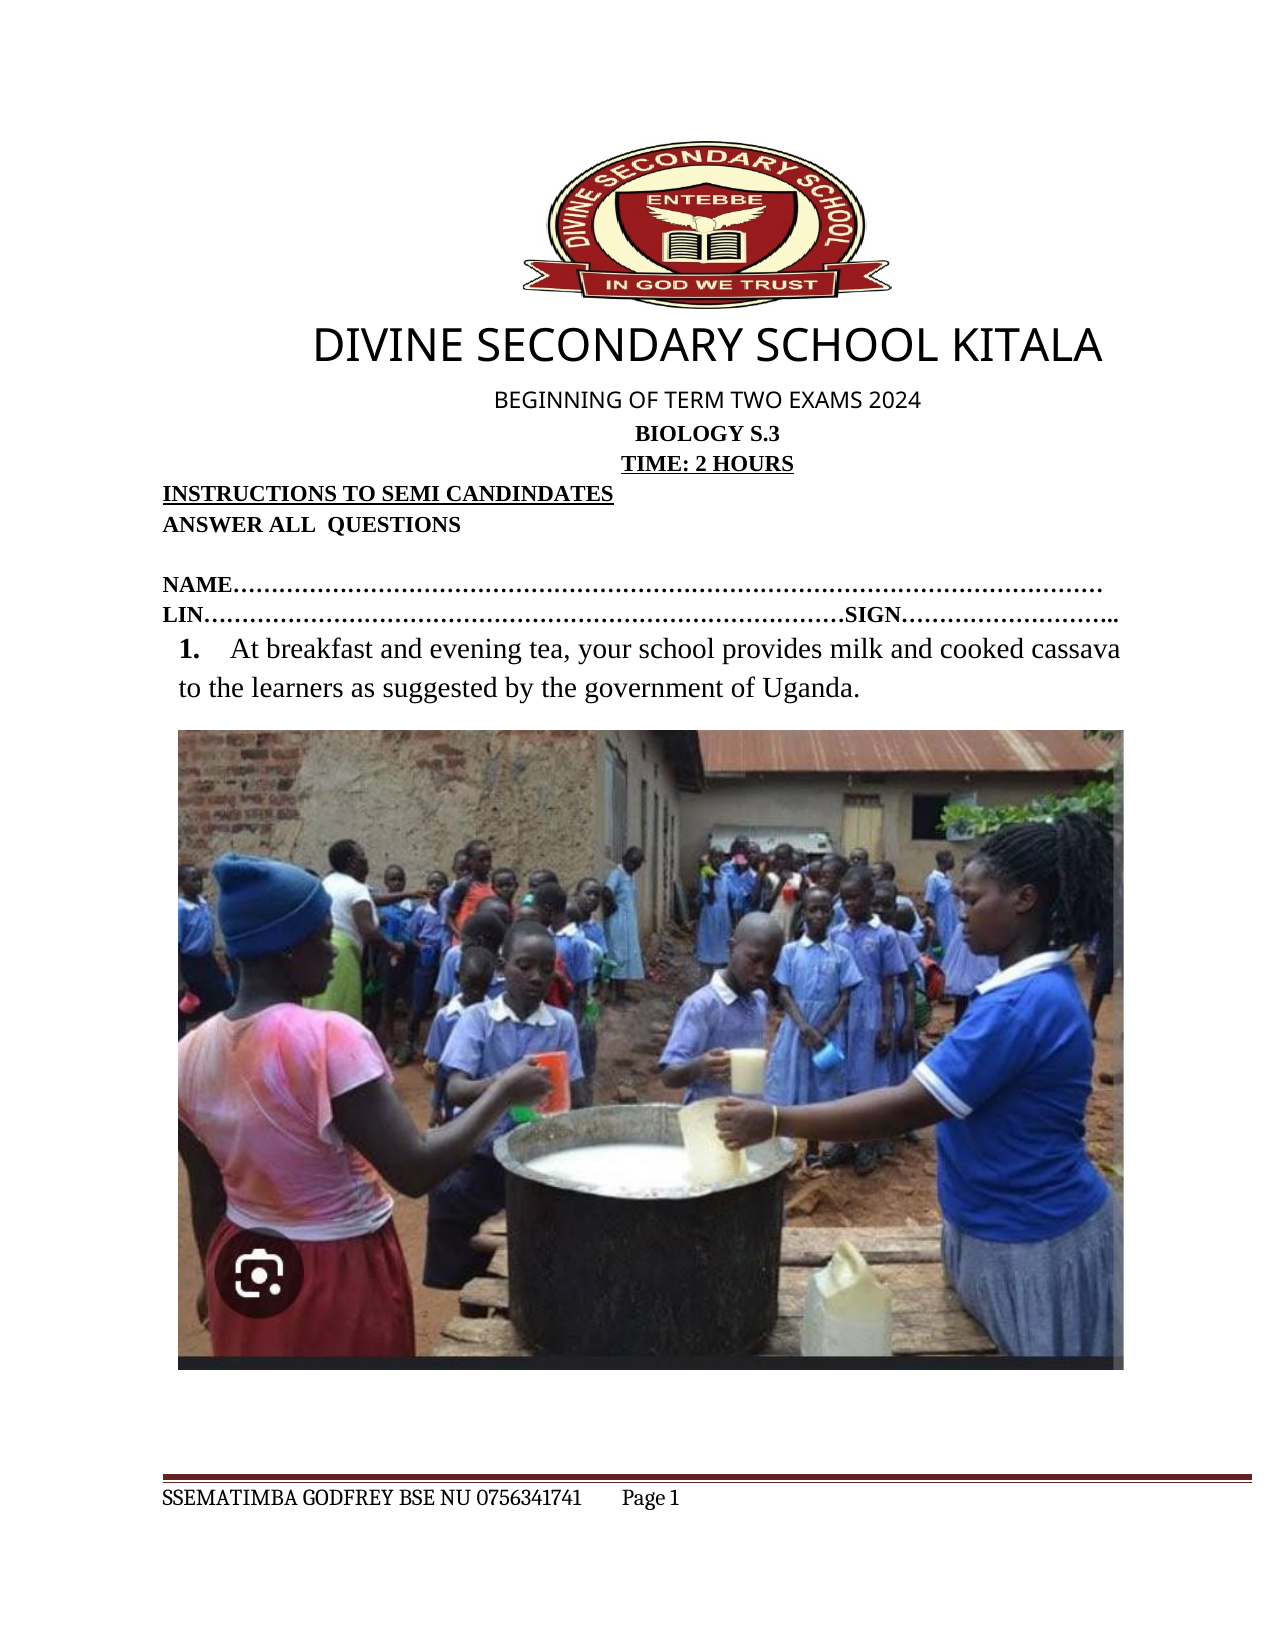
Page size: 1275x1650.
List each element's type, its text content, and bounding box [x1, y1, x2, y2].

text LIN…………………………………………………………………………SIGN……………………….. [162, 601, 1252, 628]
text DIVINE SECONDARY SCHOOL KITALA [162, 312, 1252, 375]
text INSTRUCTIONS TO SEMI CANDINDATES [162, 481, 1252, 507]
text BEGINNING OF TERM TWO EXAMS 2024 [162, 384, 1252, 415]
text TIME: 2 HOURS [162, 450, 1252, 477]
picture [522, 141, 892, 309]
text BIOLOGY S.3 [162, 420, 1252, 446]
text NAME…………………………………………………………………………………………………… [162, 571, 1252, 597]
list At breakfast and evening tea, your school provides milk and cooked cassava to the learners as suggested by the government of Uganda. [178, 632, 1121, 704]
text ANSWER ALL QUESTIONS [162, 511, 1252, 537]
picture [178, 730, 1124, 1370]
